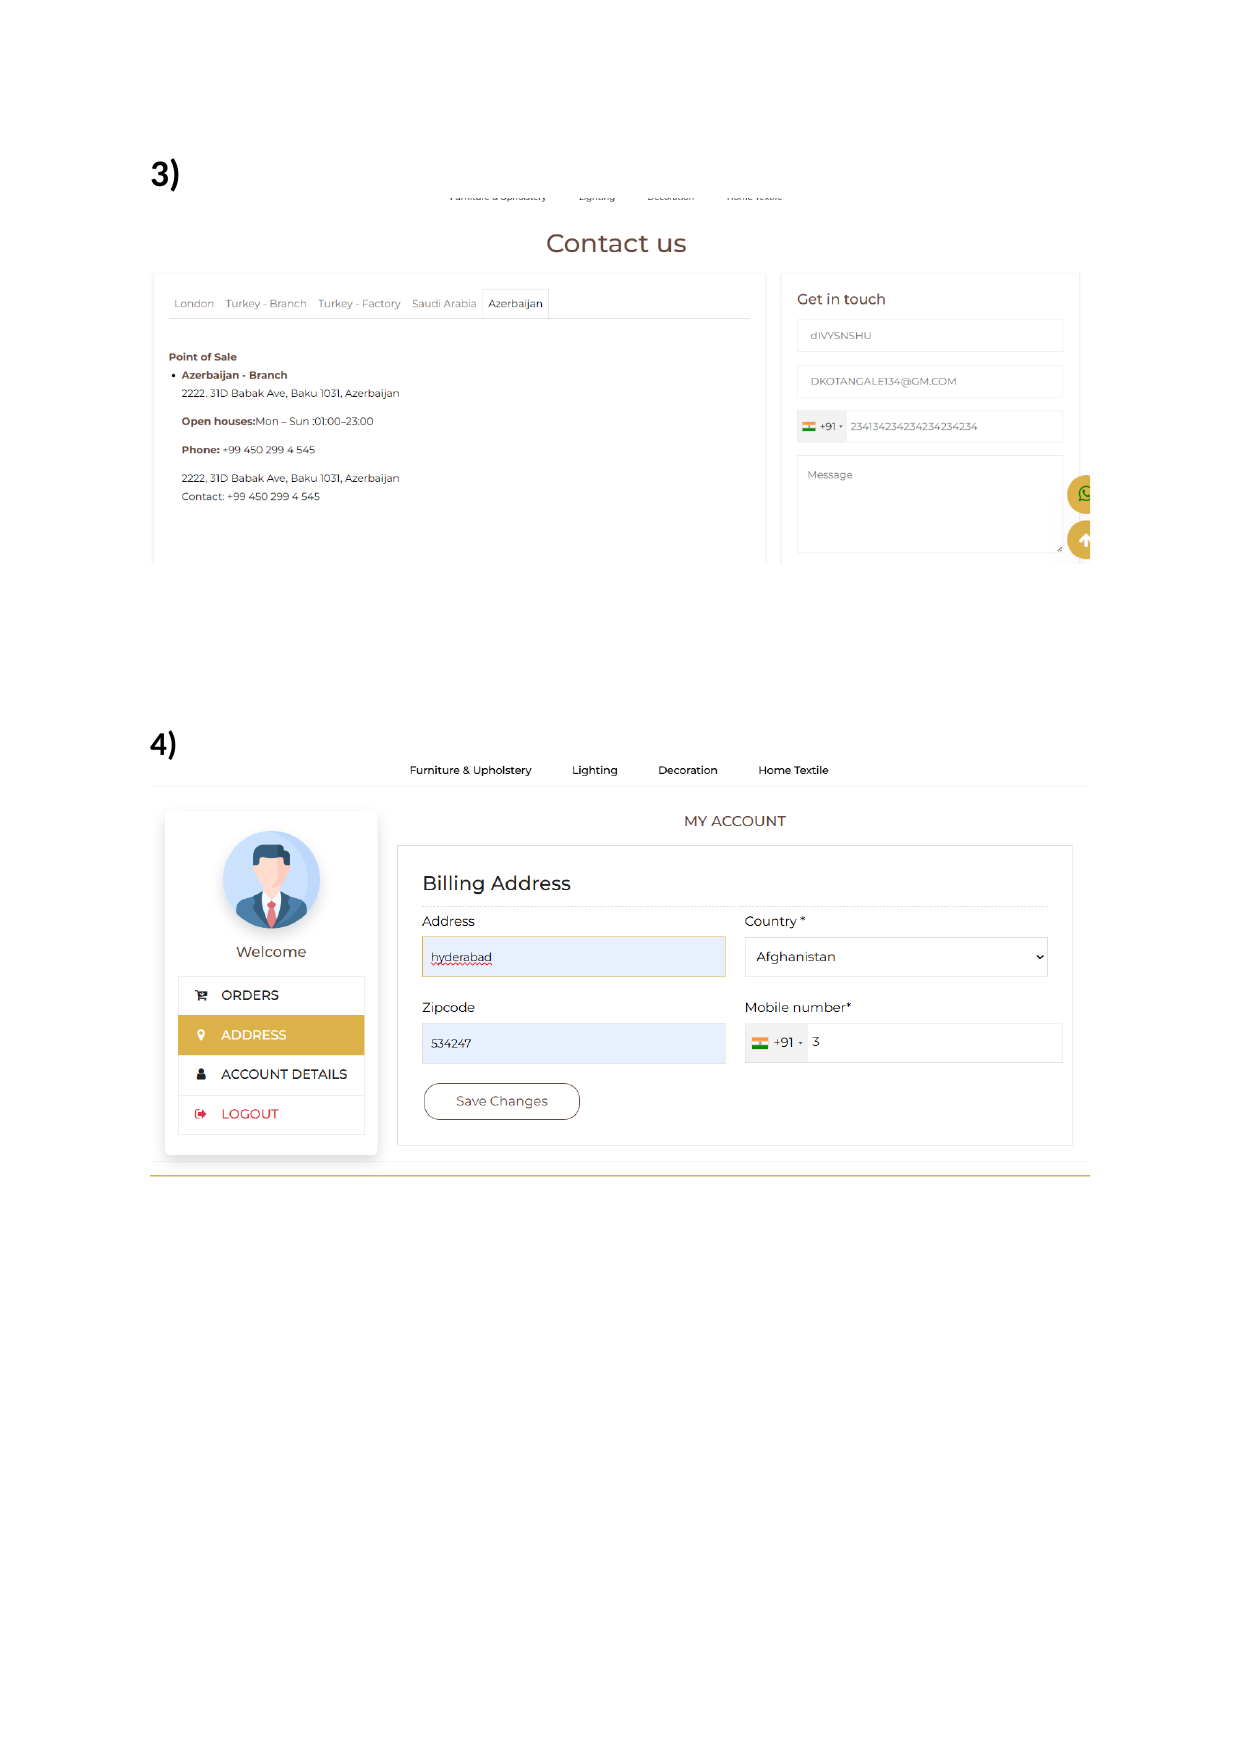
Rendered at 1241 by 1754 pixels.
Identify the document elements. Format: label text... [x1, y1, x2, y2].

picture [150, 765, 1091, 1177]
picture [150, 198, 1091, 564]
text 4) [150, 723, 1090, 765]
text 3) [150, 150, 1090, 198]
